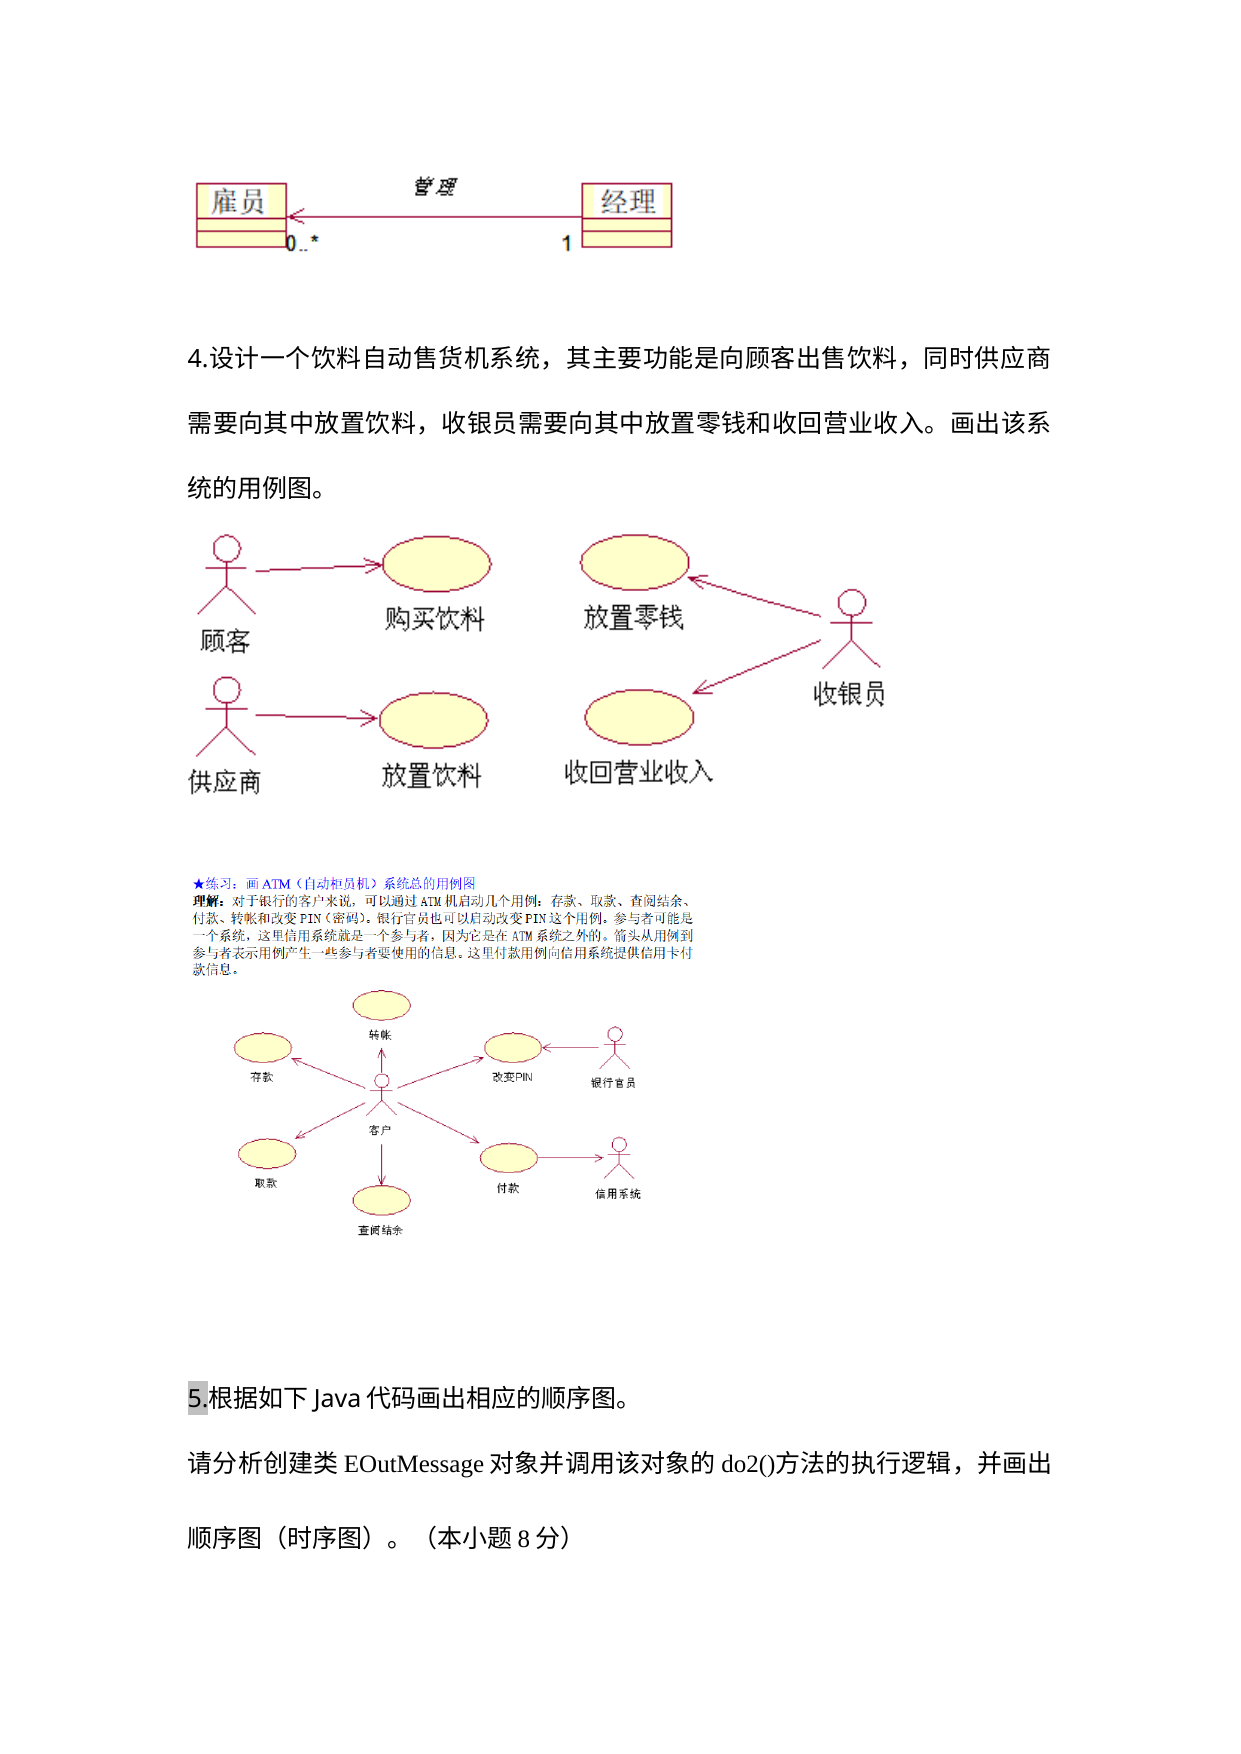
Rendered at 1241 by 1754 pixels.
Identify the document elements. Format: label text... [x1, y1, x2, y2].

picture [187, 519, 890, 807]
text 5.根据如下Java代码画出相应的顺序图。 [187, 1364, 1053, 1429]
picture [187, 162, 693, 275]
picture [187, 877, 699, 1246]
text 4.设计一个饮料自动售货机系统，其主要功能是向顾客出售饮料，同时供应商需要向其中放置饮料，收银员需要向其中放置零钱和收回营业收入。画出该系统的用例图。 [187, 324, 1053, 519]
list 请分析创建类EOutMessage对象并调用该对象的do2()方法的执行逻辑，并画出顺序图（时序图）。（本小题8分） [187, 1429, 1053, 1569]
